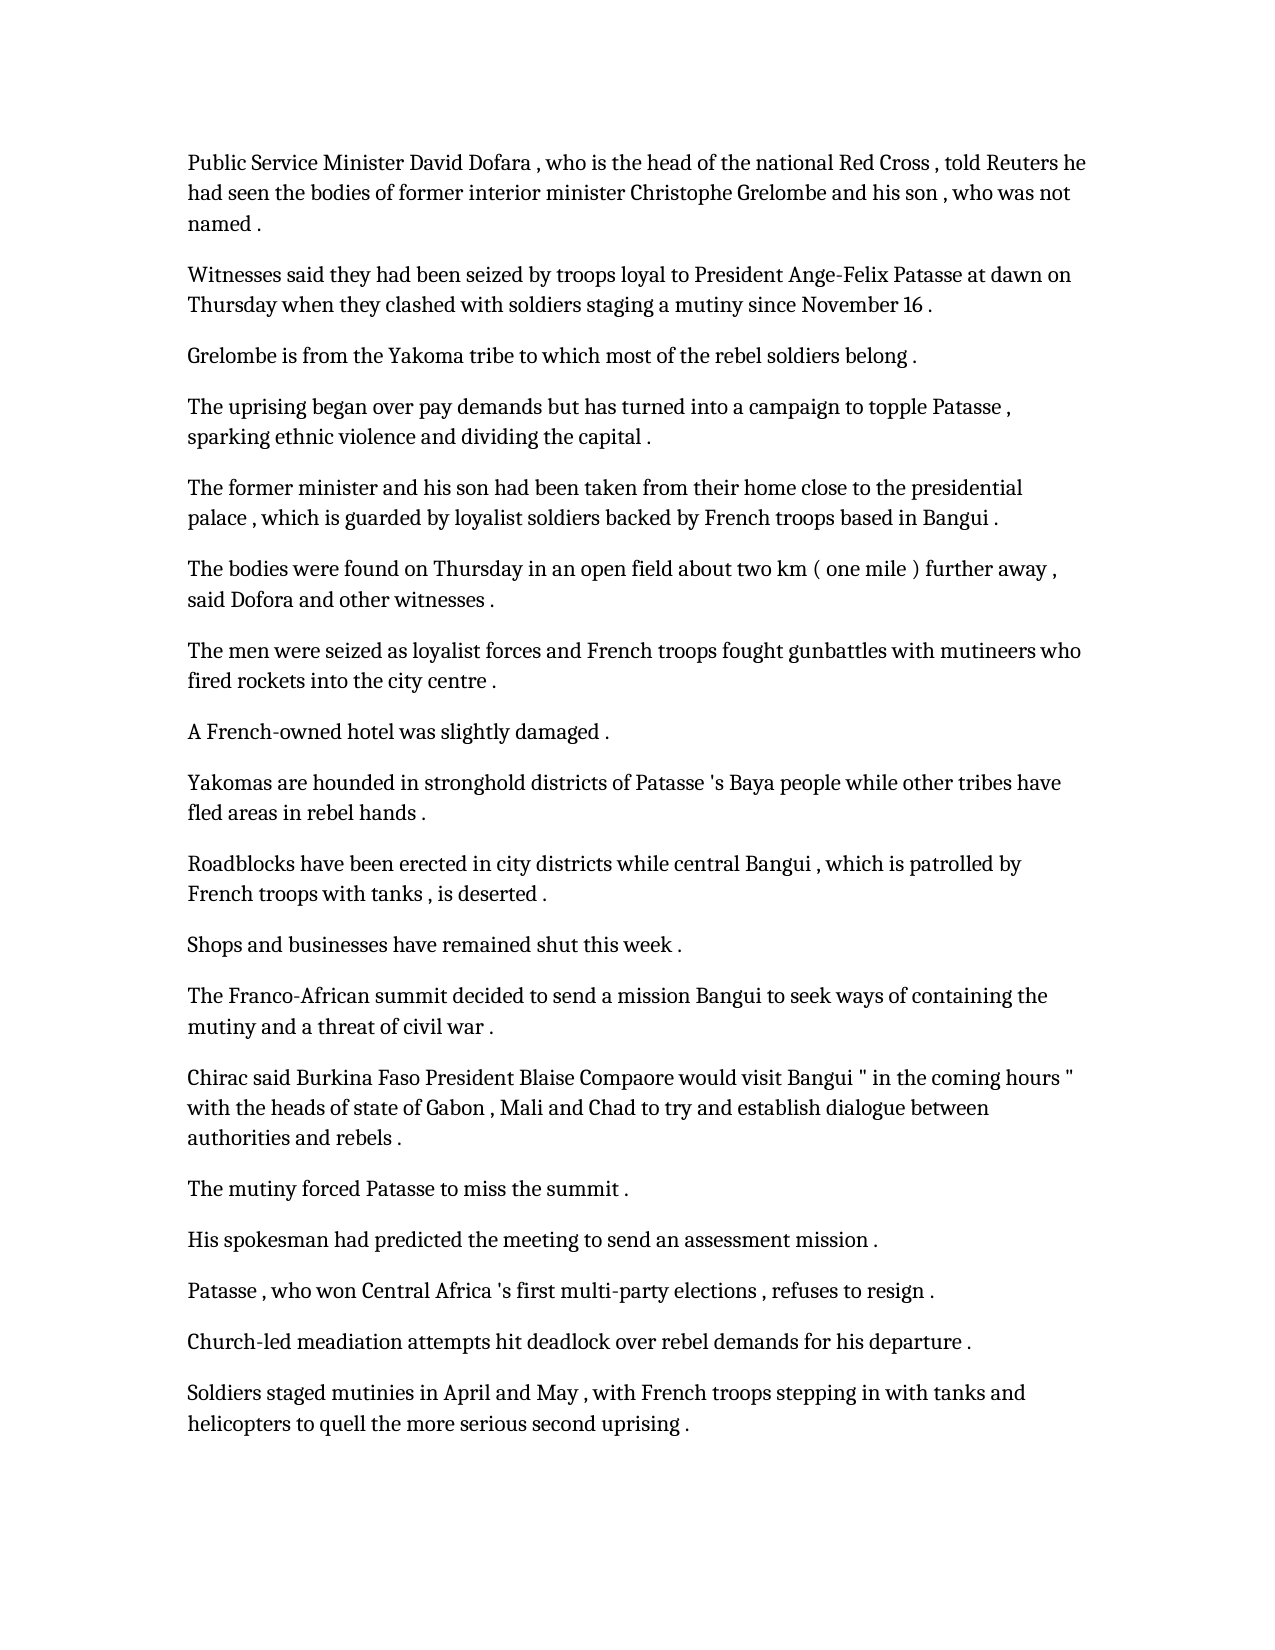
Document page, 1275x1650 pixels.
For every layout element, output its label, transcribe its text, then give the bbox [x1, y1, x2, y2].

text Church-led meadiation attempts hit deadlock over rebel demands for his departure . [187, 1329, 1087, 1356]
text Chirac said Burkina Faso President Blaise Compaore would visit Bangui " in the coming hours " with the heads of state of Gabon , Mali and Chad to try and establish dialogue between authorities and rebels . [187, 1064, 1087, 1151]
text The mutiny forced Patasse to miss the summit . [187, 1176, 1087, 1202]
text Patasse , who won Central Africa 's first multi-party elections , refuses to resign . [187, 1278, 1087, 1304]
text A French-owned hotel was slightly damaged . [187, 719, 1087, 745]
text The former minister and his son had been taken from their home close to the presidential palace , which is guarded by loyalist soldiers backed by French troops based in Bangui . [187, 475, 1087, 532]
text Soldiers staged mutinies in April and May , with French troops stepping in with tanks and helicopters to quell the more serious second uprising . [187, 1380, 1087, 1437]
text Public Service Minister David Dofara , who is the head of the national Red Cross , told Reuters he had seen the bodies of former interior minister Christophe Grelombe and his son , who was not named . [187, 150, 1087, 237]
text His spokesman had predicted the meeting to send an assessment mission . [187, 1227, 1087, 1253]
text The uprising began over pay demands but has turned into a campaign to topple Patasse , sparking ethnic violence and dividing the capital . [187, 394, 1087, 450]
text Witnesses said they had been seized by troops loyal to President Ange-Felix Patasse at dawn on Thursday when they clashed with soldiers staging a mutiny since November 16 . [187, 261, 1087, 318]
text The men were seized as loyalist forces and French troops fought gunbattles with mutineers who fired rockets into the city centre . [187, 637, 1087, 694]
text Shops and businesses have remained shut this week . [187, 932, 1087, 959]
text Roadblocks have been erected in city districts while central Bangui , which is patrolled by French troops with tanks , is deserted . [187, 851, 1087, 908]
text The Franco-African summit decided to send a mission Bangui to seek ways of containing the mutiny and a threat of civil war . [187, 983, 1087, 1040]
text Grelombe is from the Yakoma tribe to which most of the rebel soldiers belong . [187, 343, 1087, 369]
text The bodies were found on Thursday in an open field about two km ( one mile ) further away , said Dofora and other witnesses . [187, 556, 1087, 613]
text Yakomas are hounded in stronghold districts of Patasse 's Baya people while other tribes have fled areas in rebel hands . [187, 770, 1087, 826]
